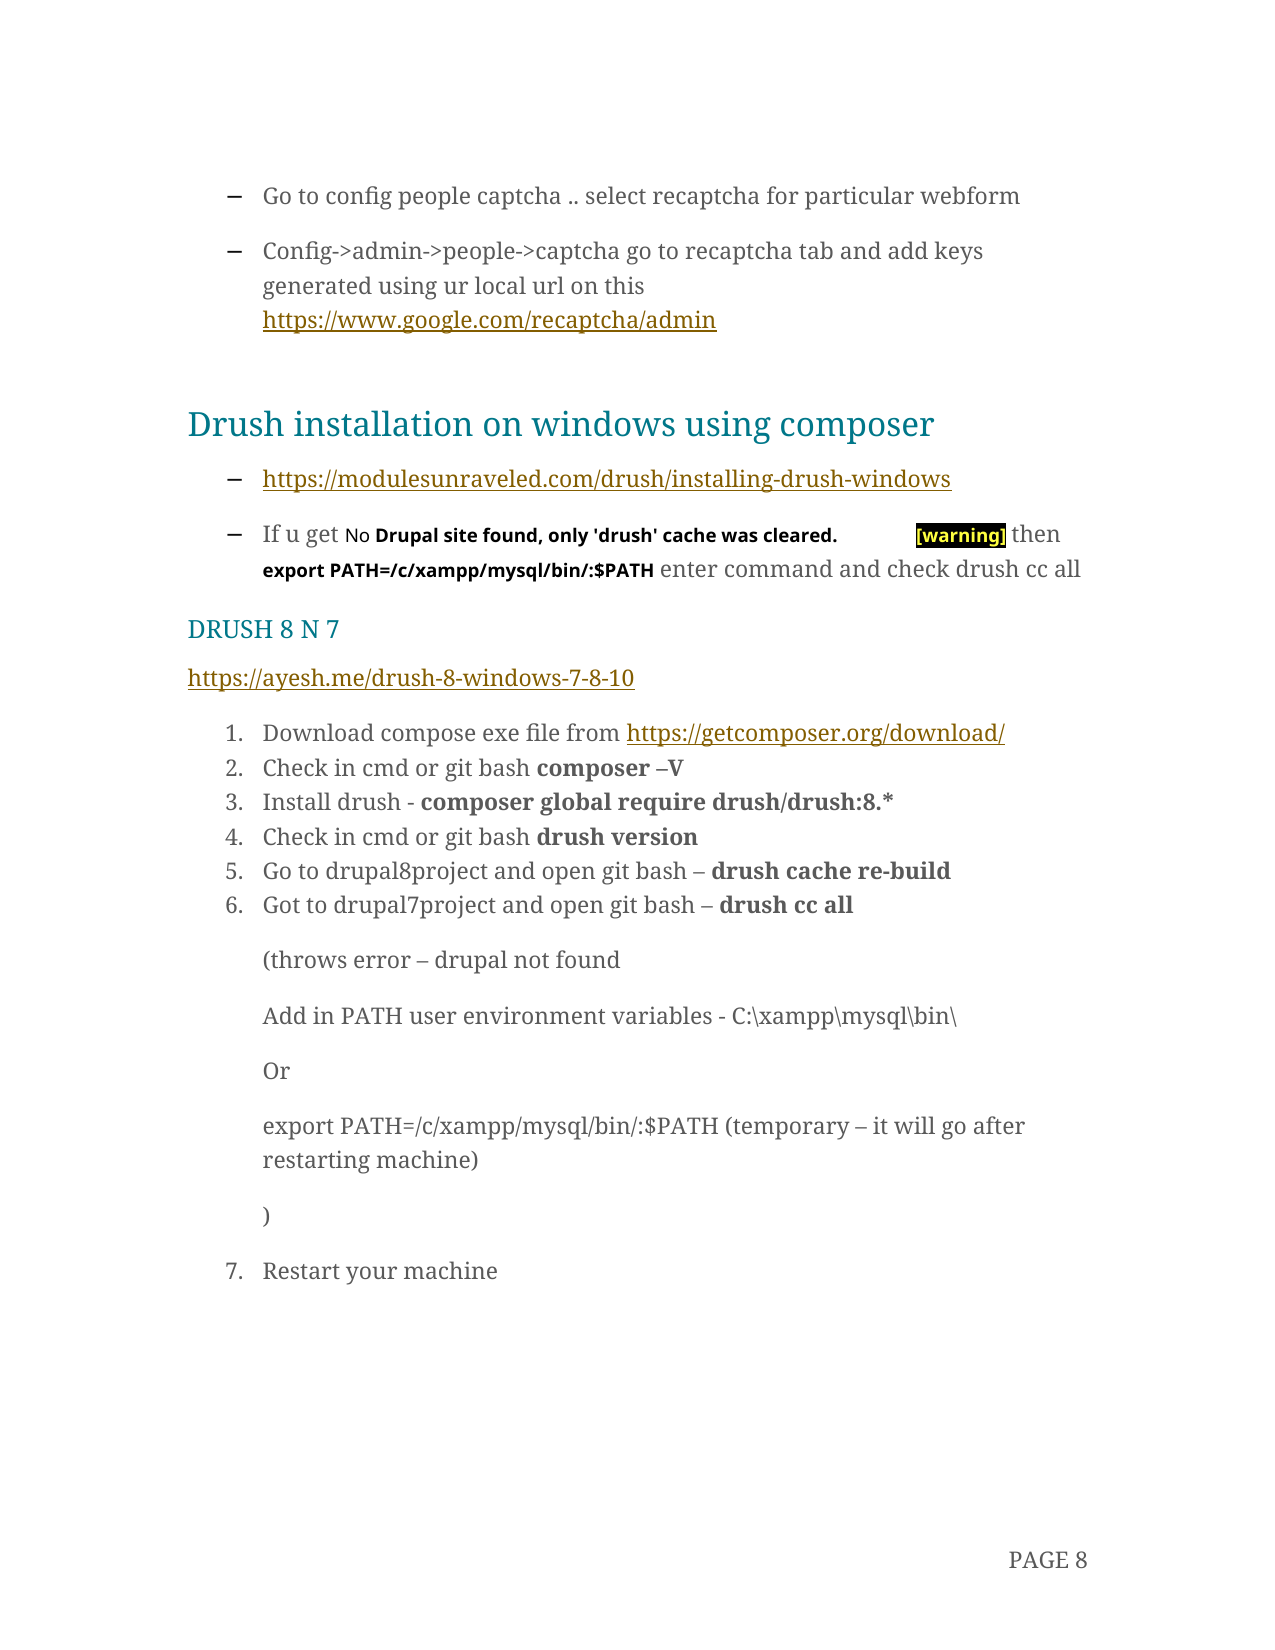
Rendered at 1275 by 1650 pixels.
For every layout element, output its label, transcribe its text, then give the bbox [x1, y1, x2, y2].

text (throws error – drupal not found [262, 944, 1087, 976]
list Install drush - composer global require drush/drush:8.* [225, 786, 1087, 817]
list If u get No Drupal site found, only 'drush' cache was cleared. [warning] then export PATH=/c/xampp/mysql/bin/:$PATH enter command and check drush cc all [225, 518, 1087, 584]
list Go to config people captcha .. select recaptcha for particular webform [225, 180, 1087, 211]
list Download compose exe file from https://getcomposer.org/download/ [225, 717, 1087, 748]
text export PATH=/c/xampp/mysql/bin/:$PATH (temporary – it will go after restarting machine) [262, 1110, 1087, 1176]
text https://ayesh.me/drush-8-windows-7-8-10 [187, 662, 1087, 693]
list Check in cmd or git bash composer –V [225, 752, 1087, 783]
text Add in PATH user environment variables - C:\xampp\mysql\bin\ [262, 999, 1087, 1031]
subtitle Drush installation on windows using composer [187, 401, 1087, 446]
list https://modulesunraveled.com/drush/installing-drush-windows [225, 463, 1087, 494]
text ) [262, 1199, 1087, 1231]
list Go to drupal8project and open git bash – drush cache re-build [225, 855, 1087, 886]
list Check in cmd or git bash drush version [225, 820, 1087, 852]
subtitle drush 8 n 7 [187, 612, 1087, 646]
text Or [262, 1055, 1087, 1086]
list Got to drupal7project and open git bash – drush cc all [225, 889, 1087, 920]
list Config->admin->people->captcha go to recaptcha tab and add keys generated using ur local url on this https://www.google.com/recaptcha/admin [225, 235, 1087, 335]
list Restart your machine [225, 1255, 1087, 1286]
